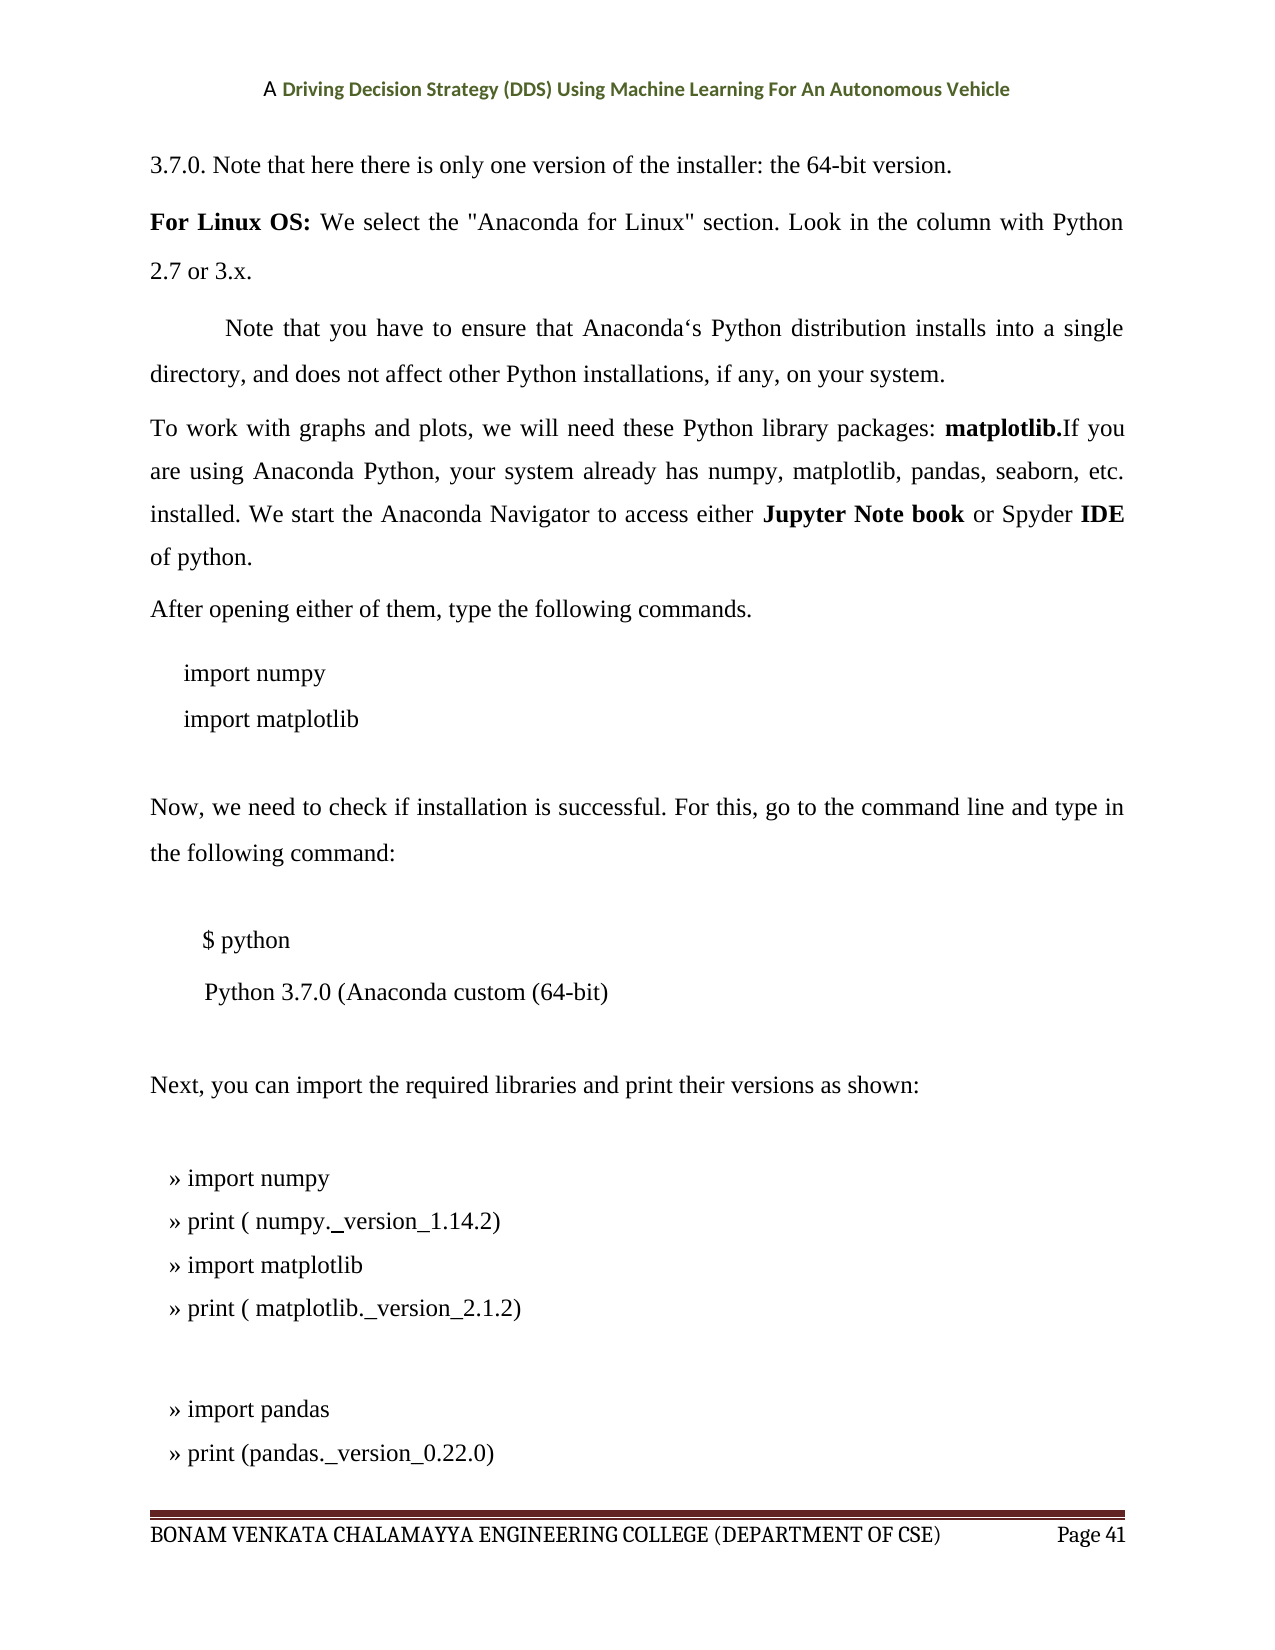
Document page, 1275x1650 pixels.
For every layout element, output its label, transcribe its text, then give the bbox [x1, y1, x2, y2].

text » print ( matplotlib._version_2.1.2) [150, 1293, 1125, 1322]
text » print ( numpy._version_1.14.2) [150, 1206, 1125, 1235]
text » import numpy [150, 1163, 1125, 1192]
text Next, you can import the required libraries and print their versions as shown: [150, 1070, 1046, 1099]
text To work with graphs and plots, we will need these Python library packages: matplotlib.If you are using Anaconda Python, your system already has numpy, matplotlib, pandas, seaborn, etc. installed. We start the Anaconda Navigator to access either Jupyter Note book or Spyder IDE of python. [150, 413, 1125, 571]
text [150, 150, 1125, 179]
text For Linux OS: We select the "Anaconda for Linux" section. Look in the column with Python 2.7 or 3.x. [150, 207, 1125, 285]
text Python 3.7.0 (Anaconda custom (64-bit) [202, 977, 1046, 1006]
text import matplotlib [150, 704, 1125, 733]
text » import pandas [150, 1394, 1125, 1423]
text Now, we need to check if installation is successful. For this, go to the command line and type in the following command: [150, 792, 1125, 867]
text After opening either of them, type the following commands. [150, 594, 1125, 622]
text import numpy [150, 658, 1125, 687]
text » print (pandas._version_0.22.0) [150, 1438, 1125, 1466]
text Note that you have to ensure that Anaconda‘s Python distribution installs into a single directory, and does not affect other Python installations, if any, on your system. [150, 313, 1125, 388]
text $ python [150, 925, 1125, 954]
text » import matplotlib [150, 1250, 1125, 1278]
